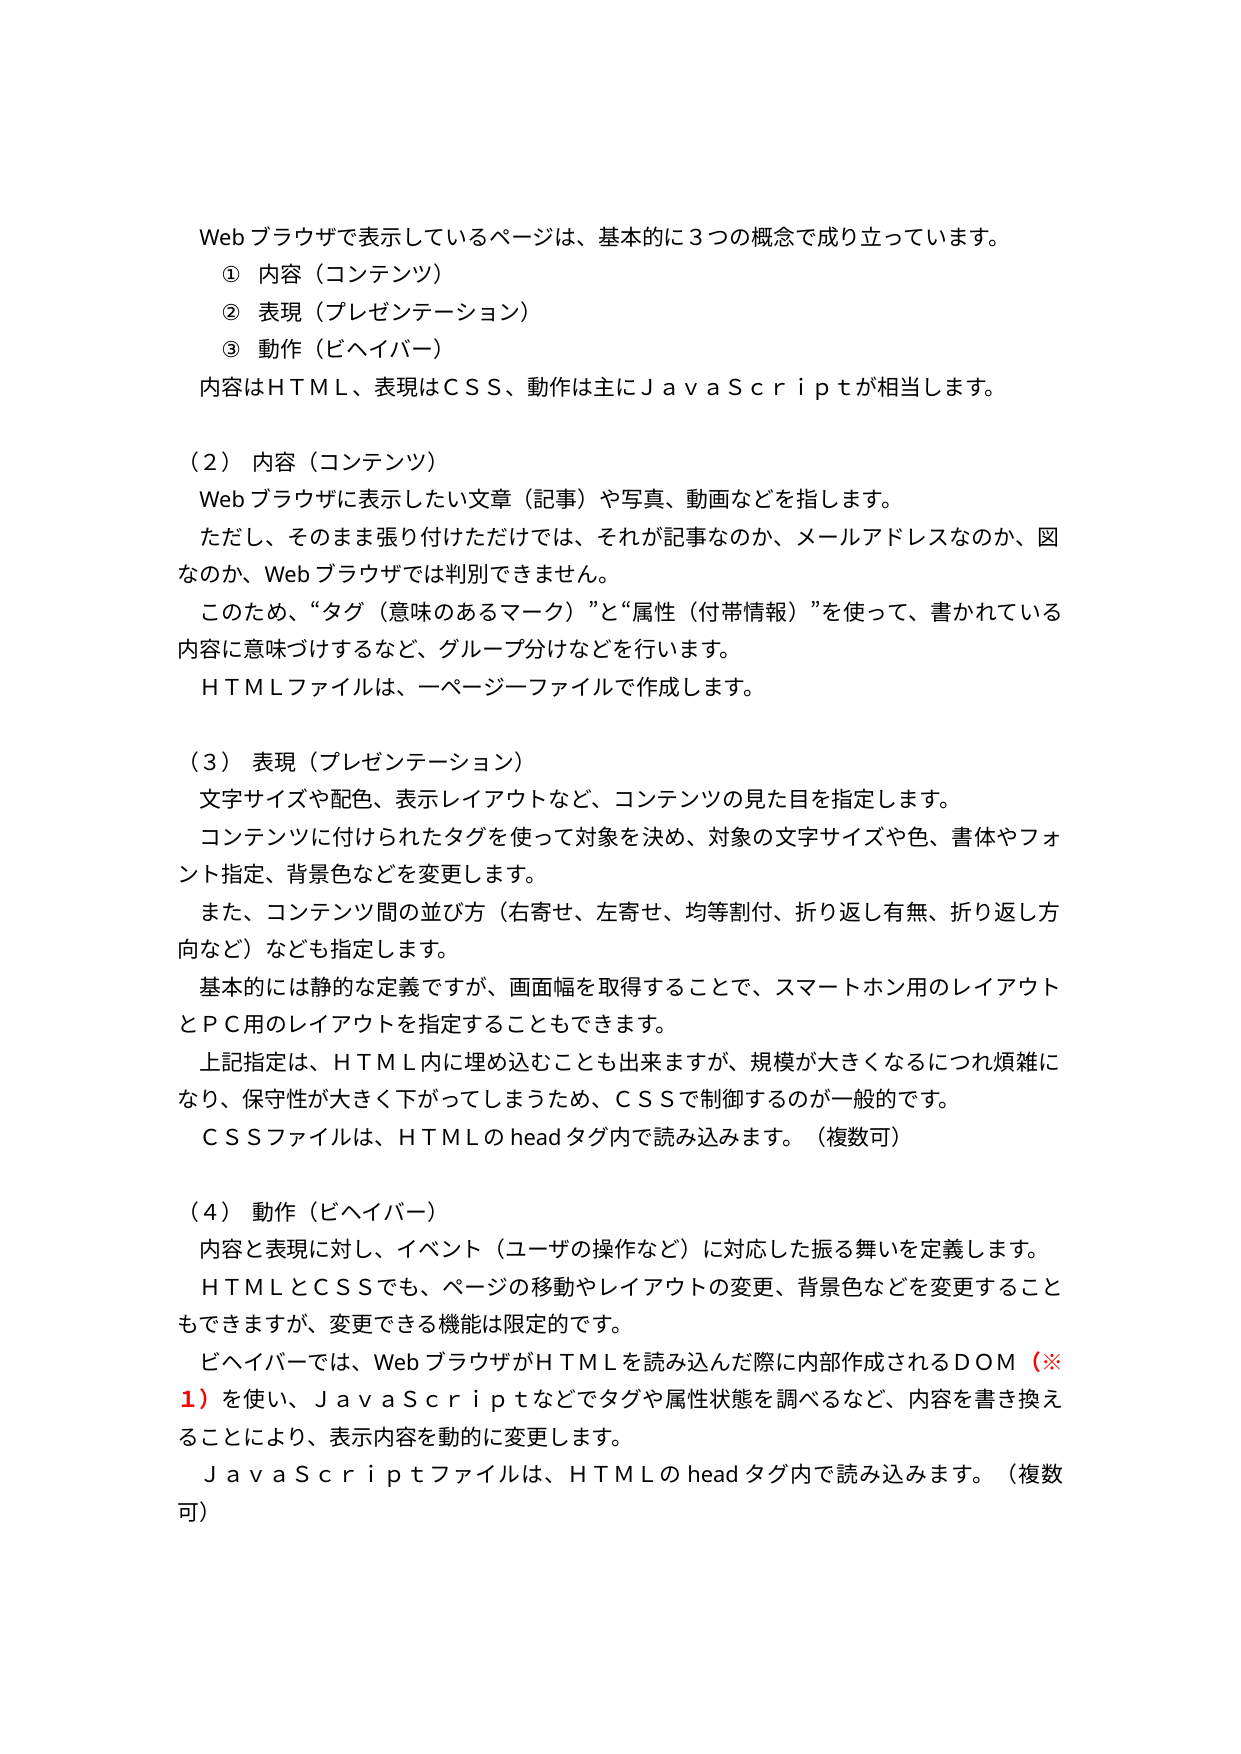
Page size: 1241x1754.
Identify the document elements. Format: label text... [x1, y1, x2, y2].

text ＪａｖａＳｃｒｉｐｔファイルは、ＨＴＭＬのheadタグ内で読み込みます。（複数可） [177, 1454, 1063, 1529]
text 上記指定は、ＨＴＭＬ内に埋め込むことも出来ますが、規模が大きくなるにつれ煩雑になり、保守性が大きく下がってしまうため、ＣＳＳで制御するのが一般的です。 [177, 1042, 1063, 1117]
list 動作（ビヘイバー） [221, 329, 1063, 367]
list 表現（プレゼンテーション） [221, 292, 1063, 329]
list 内容（コンテンツ） [221, 254, 1063, 292]
text ＨＴＭＬとＣＳＳでも、ページの移動やレイアウトの変更、背景色などを変更することもできますが、変更できる機能は限定的です。 [177, 1267, 1063, 1342]
text 文字サイズや配色、表示レイアウトなど、コンテンツの見た目を指定します。 [177, 779, 1063, 817]
list 動作（ビヘイバー） [177, 1192, 1063, 1229]
list 内容（コンテンツ） [177, 442, 1063, 479]
text ＣＳＳファイルは、ＨＴＭＬのheadタグ内で読み込みます。（複数可） [177, 1117, 1063, 1154]
text Webブラウザに表示したい文章（記事）や写真、動画などを指します。 [177, 479, 1063, 517]
text コンテンツに付けられたタグを使って対象を決め、対象の文字サイズや色、書体やフォント指定、背景色などを変更します。 [177, 817, 1063, 892]
text 内容と表現に対し、イベント（ユーザの操作など）に対応した振る舞いを定義します。 [177, 1229, 1063, 1267]
list 表現（プレゼンテーション） [177, 742, 1063, 779]
text ＨＴＭＬファイルは、一ページ一ファイルで作成します。 [177, 667, 1063, 704]
text また、コンテンツ間の並び方（右寄せ、左寄せ、均等割付、折り返し有無、折り返し方向など）なども指定します。 [177, 892, 1063, 967]
text ビヘイバーでは、WebブラウザがＨＴＭＬを読み込んだ際に内部作成されるＤＯＭ（※１）を使い、ＪａｖａＳｃｒｉｐｔなどでタグや属性状態を調べるなど、内容を書き換えることにより、表示内容を動的に変更します。 [177, 1342, 1063, 1454]
text ただし、そのまま張り付けただけでは、それが記事なのか、メールアドレスなのか、図なのか、Webブラウザでは判別できません。 [177, 517, 1063, 592]
text 内容はＨＴＭＬ、表現はＣＳＳ、動作は主にＪａｖａＳｃｒｉｐｔが相当します。 [177, 367, 1063, 404]
text Webブラウザで表示しているページは、基本的に３つの概念で成り立っています。 [177, 217, 1063, 254]
text 基本的には静的な定義ですが、画面幅を取得することで、スマートホン用のレイアウトとＰＣ用のレイアウトを指定することもできます。 [177, 967, 1063, 1042]
text このため、“タグ（意味のあるマーク）”と“属性（付帯情報）”を使って、書かれている内容に意味づけするなど、グループ分けなどを行います。 [177, 592, 1063, 667]
